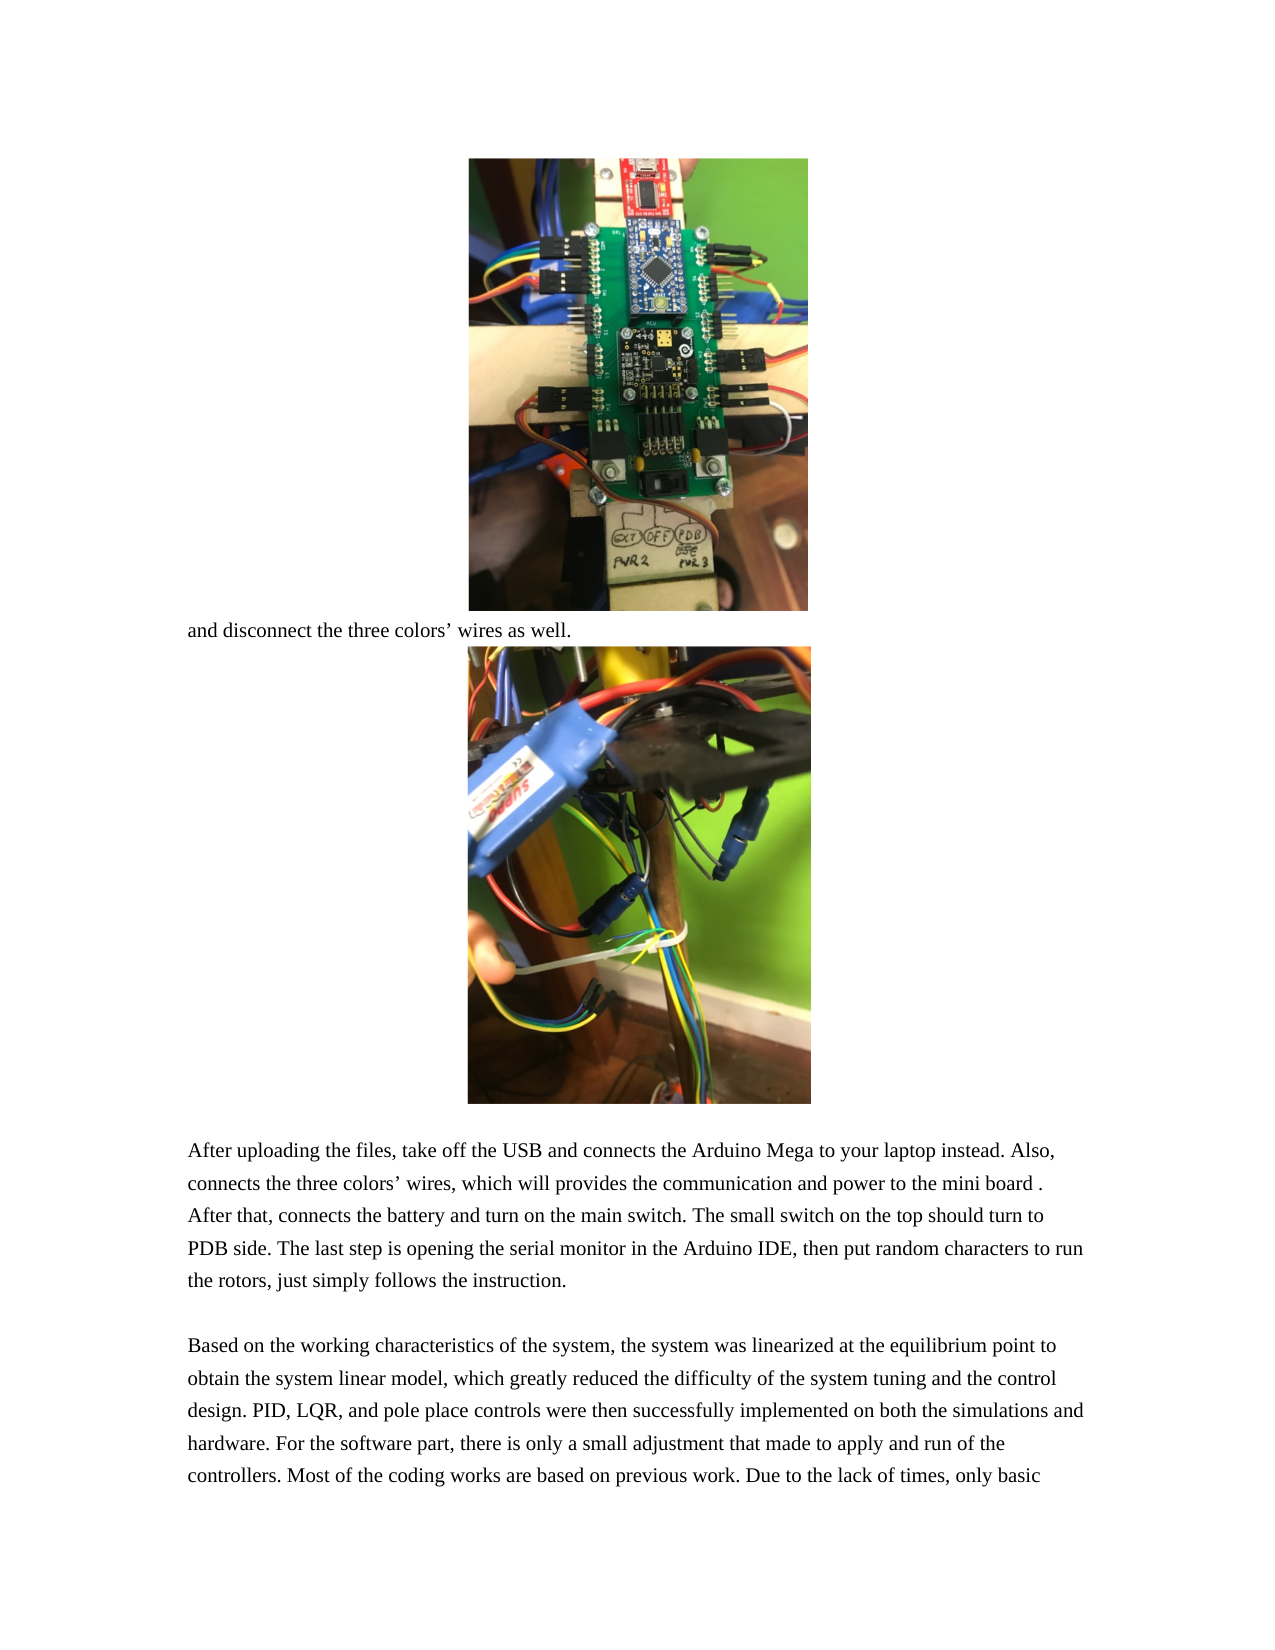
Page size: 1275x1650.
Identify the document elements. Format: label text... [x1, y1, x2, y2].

text After uploading the files, take off the USB and connects the Arduino Mega to your laptop instead. Also, connects the three colors’ wires, which will provides the communication and power to the mini board . After that, connects the battery and turn on the main switch. The small switch on the top should turn to PDB side. The last step is opening the serial monitor in the Arduino IDE, then put random characters to run the rotors, just simply follows the instruction. [187, 1134, 1087, 1296]
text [187, 1329, 1087, 1491]
picture [468, 647, 811, 1103]
text and disconnect the three colors’ wires as well. [187, 614, 1087, 646]
picture [469, 159, 808, 610]
